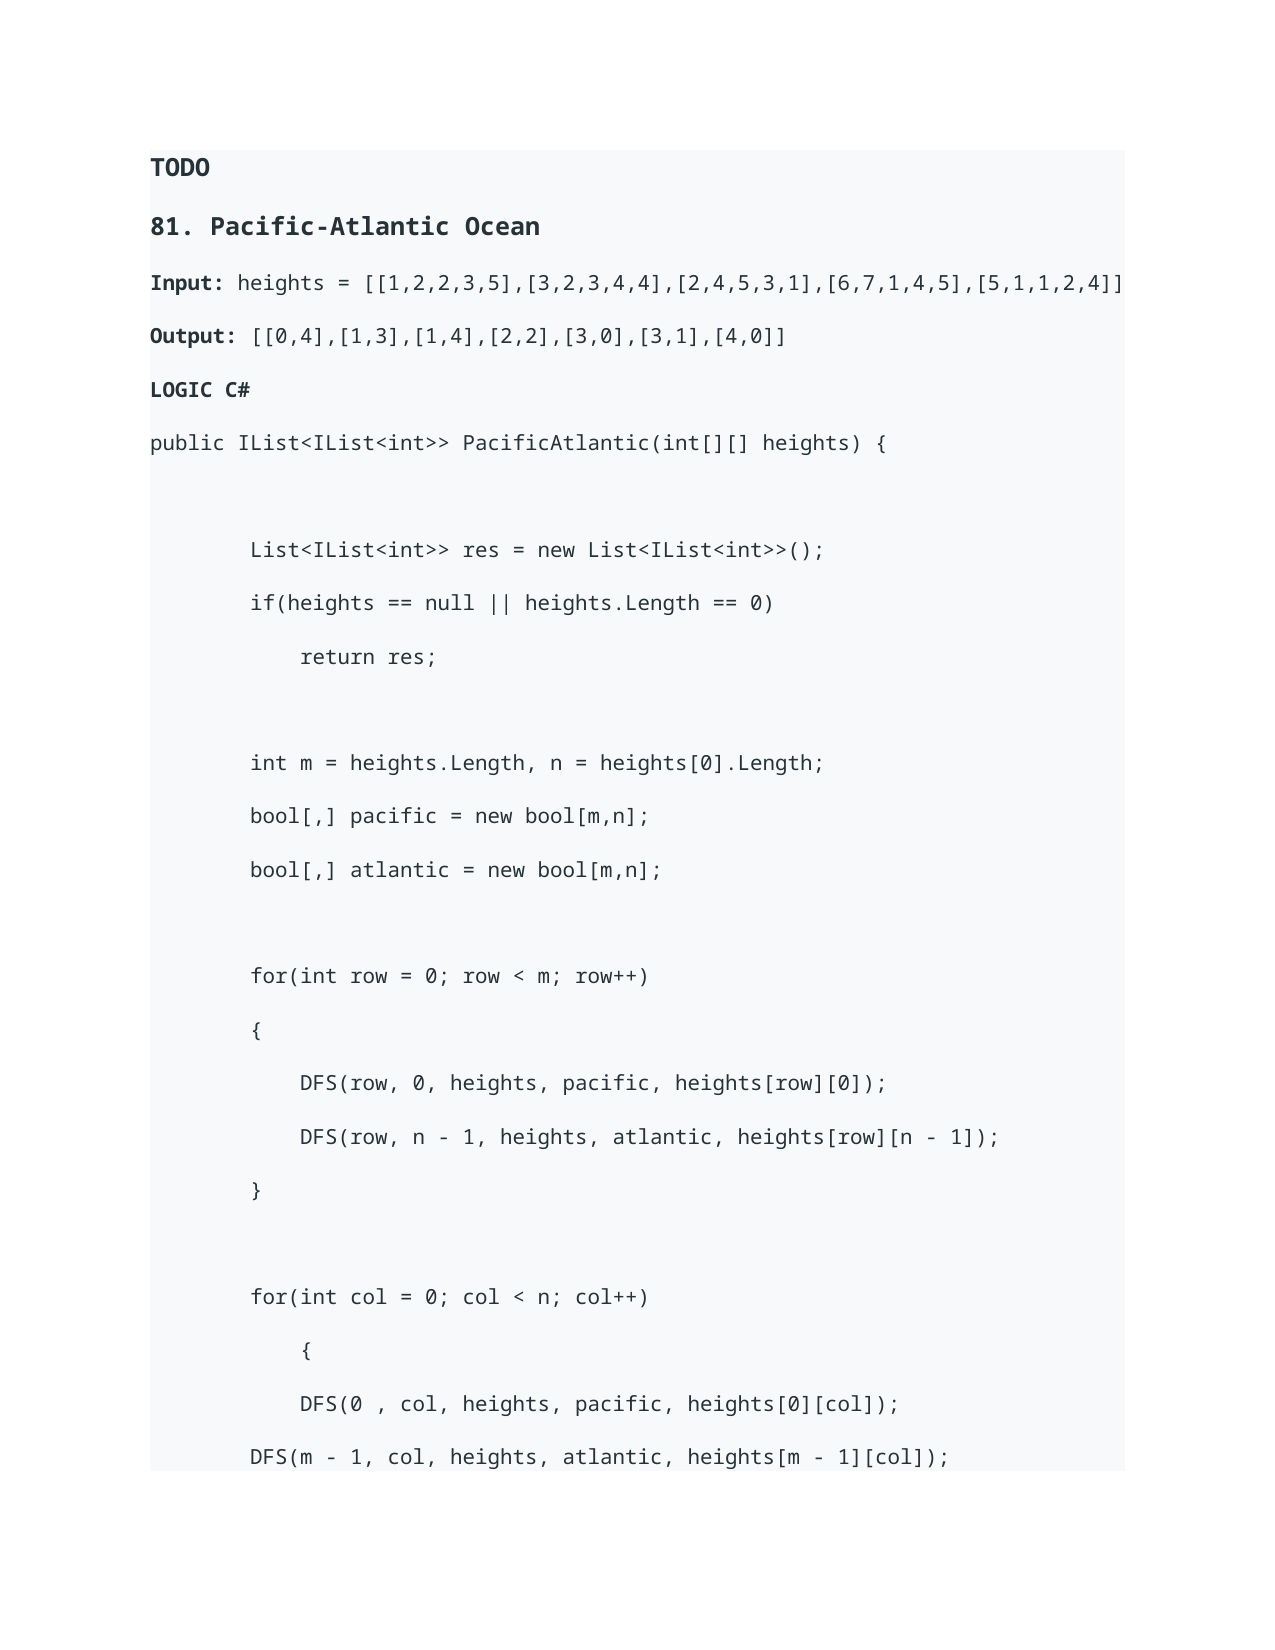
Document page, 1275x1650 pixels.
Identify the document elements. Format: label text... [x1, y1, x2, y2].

text Output: [[0,4],[1,3],[1,4],[2,2],[3,0],[3,1],[4,0]] [150, 322, 1125, 350]
text List<IList<int>> res = new List<IList<int>>(); [150, 535, 1125, 563]
text DFS(0 , col, heights, pacific, heights[0][col]); [150, 1389, 1125, 1417]
text { [150, 1015, 1125, 1043]
text public IList<IList<int>> PacificAtlantic(int[][] heights) { [150, 428, 1125, 457]
text int m = heights.Length, n = heights[0].Length; [150, 748, 1125, 777]
text if(heights == null || heights.Length == 0) [150, 588, 1125, 617]
text DFS(m - 1, col, heights, atlantic, heights[m - 1][col]); [150, 1442, 1125, 1471]
text { [150, 1336, 1125, 1364]
text 81. Pacific-Atlantic Ocean [150, 209, 1125, 243]
text DFS(row, n - 1, heights, atlantic, heights[row][n - 1]); [150, 1122, 1125, 1150]
text TODO [150, 150, 1125, 184]
text bool[,] pacific = new bool[m,n]; [150, 802, 1125, 830]
text for(int col = 0; col < n; col++) [150, 1282, 1125, 1311]
text Input: heights = [[1,2,2,3,5],[3,2,3,4,4],[2,4,5,3,1],[6,7,1,4,5],[5,1,1,2,4]] [150, 268, 1125, 297]
text bool[,] atlantic = new bool[m,n]; [150, 855, 1125, 883]
text for(int row = 0; row < m; row++) [150, 962, 1125, 990]
text return res; [150, 642, 1125, 670]
text DFS(row, 0, heights, pacific, heights[row][0]); [150, 1068, 1125, 1097]
text } [150, 1175, 1125, 1204]
text LOGIC C# [150, 375, 1125, 403]
